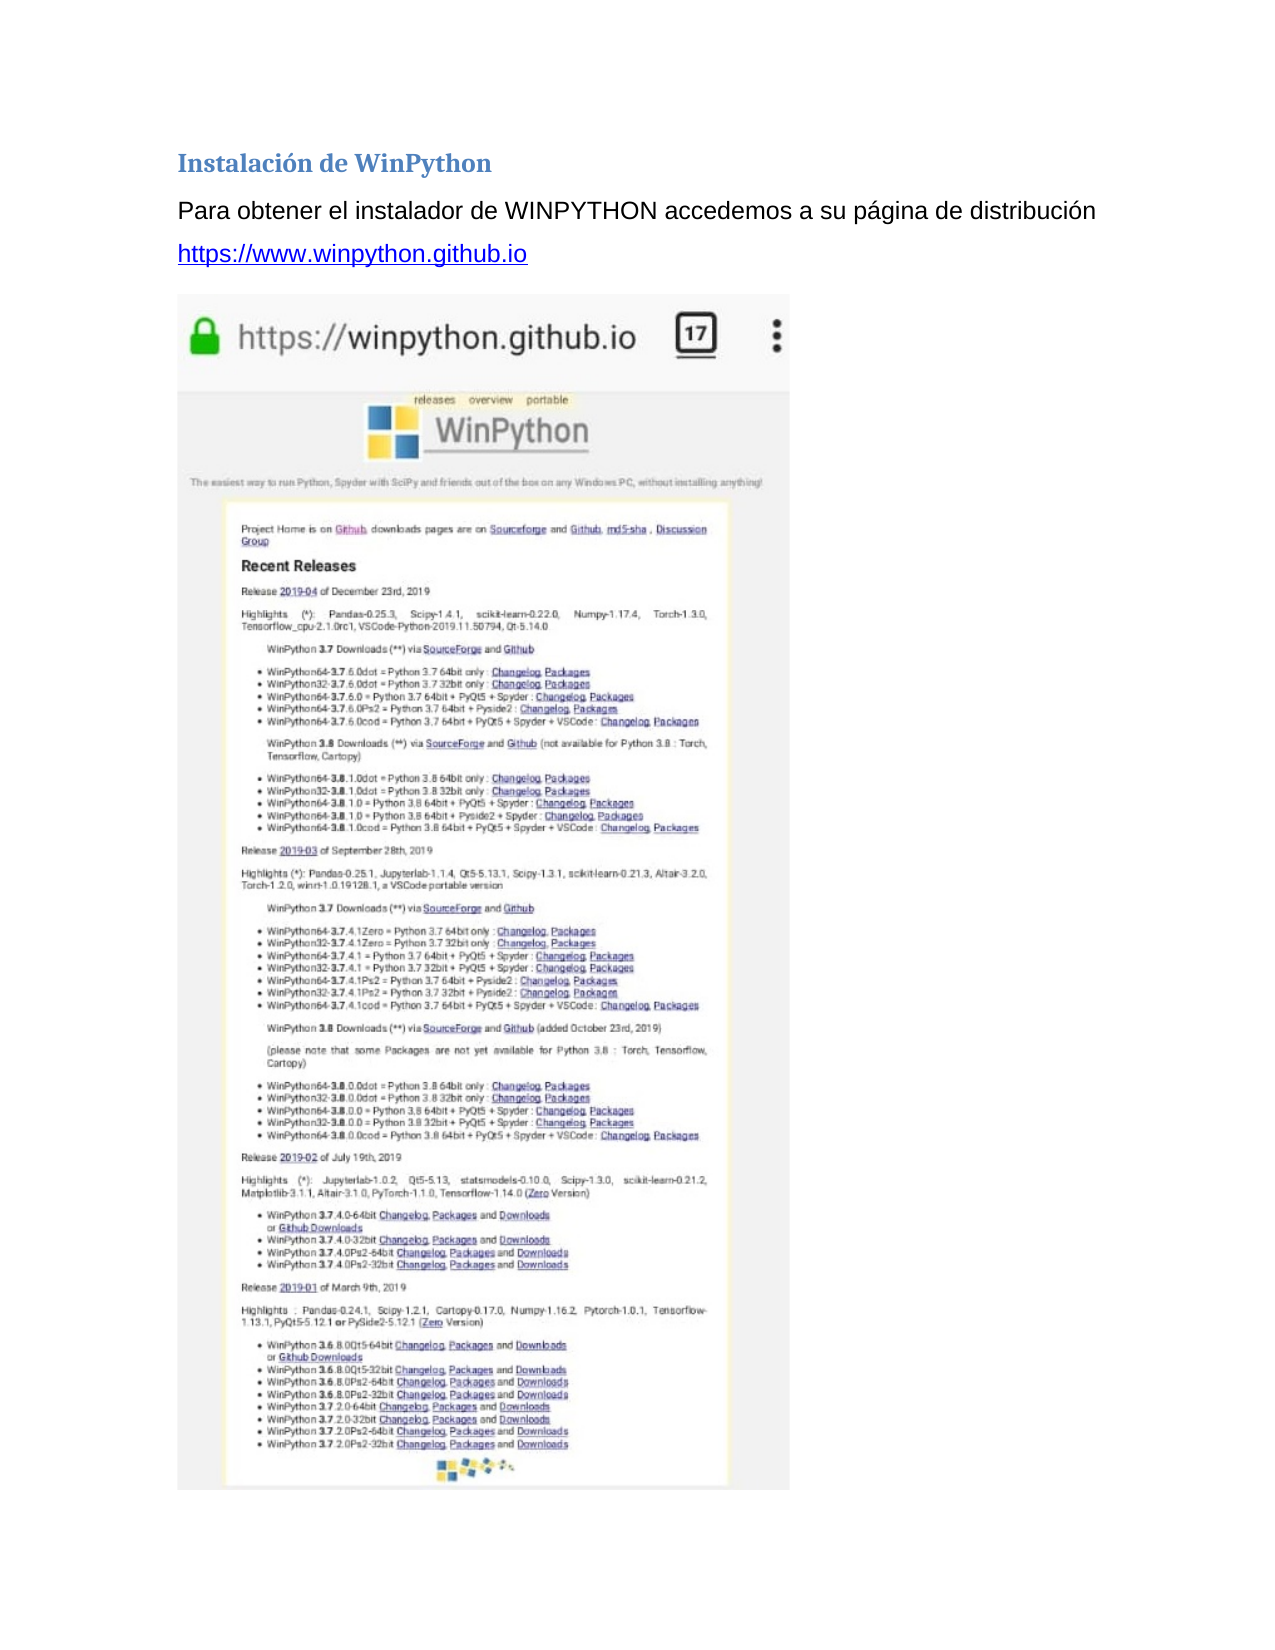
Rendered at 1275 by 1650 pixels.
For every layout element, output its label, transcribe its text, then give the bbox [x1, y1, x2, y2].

subtitle Instalación de WinPython [177, 148, 1098, 179]
text Para obtener el instalador de WINPYTHON accedemos a su página de distribución https://www.winpython.github.io [177, 196, 1098, 268]
picture [177, 294, 790, 1490]
